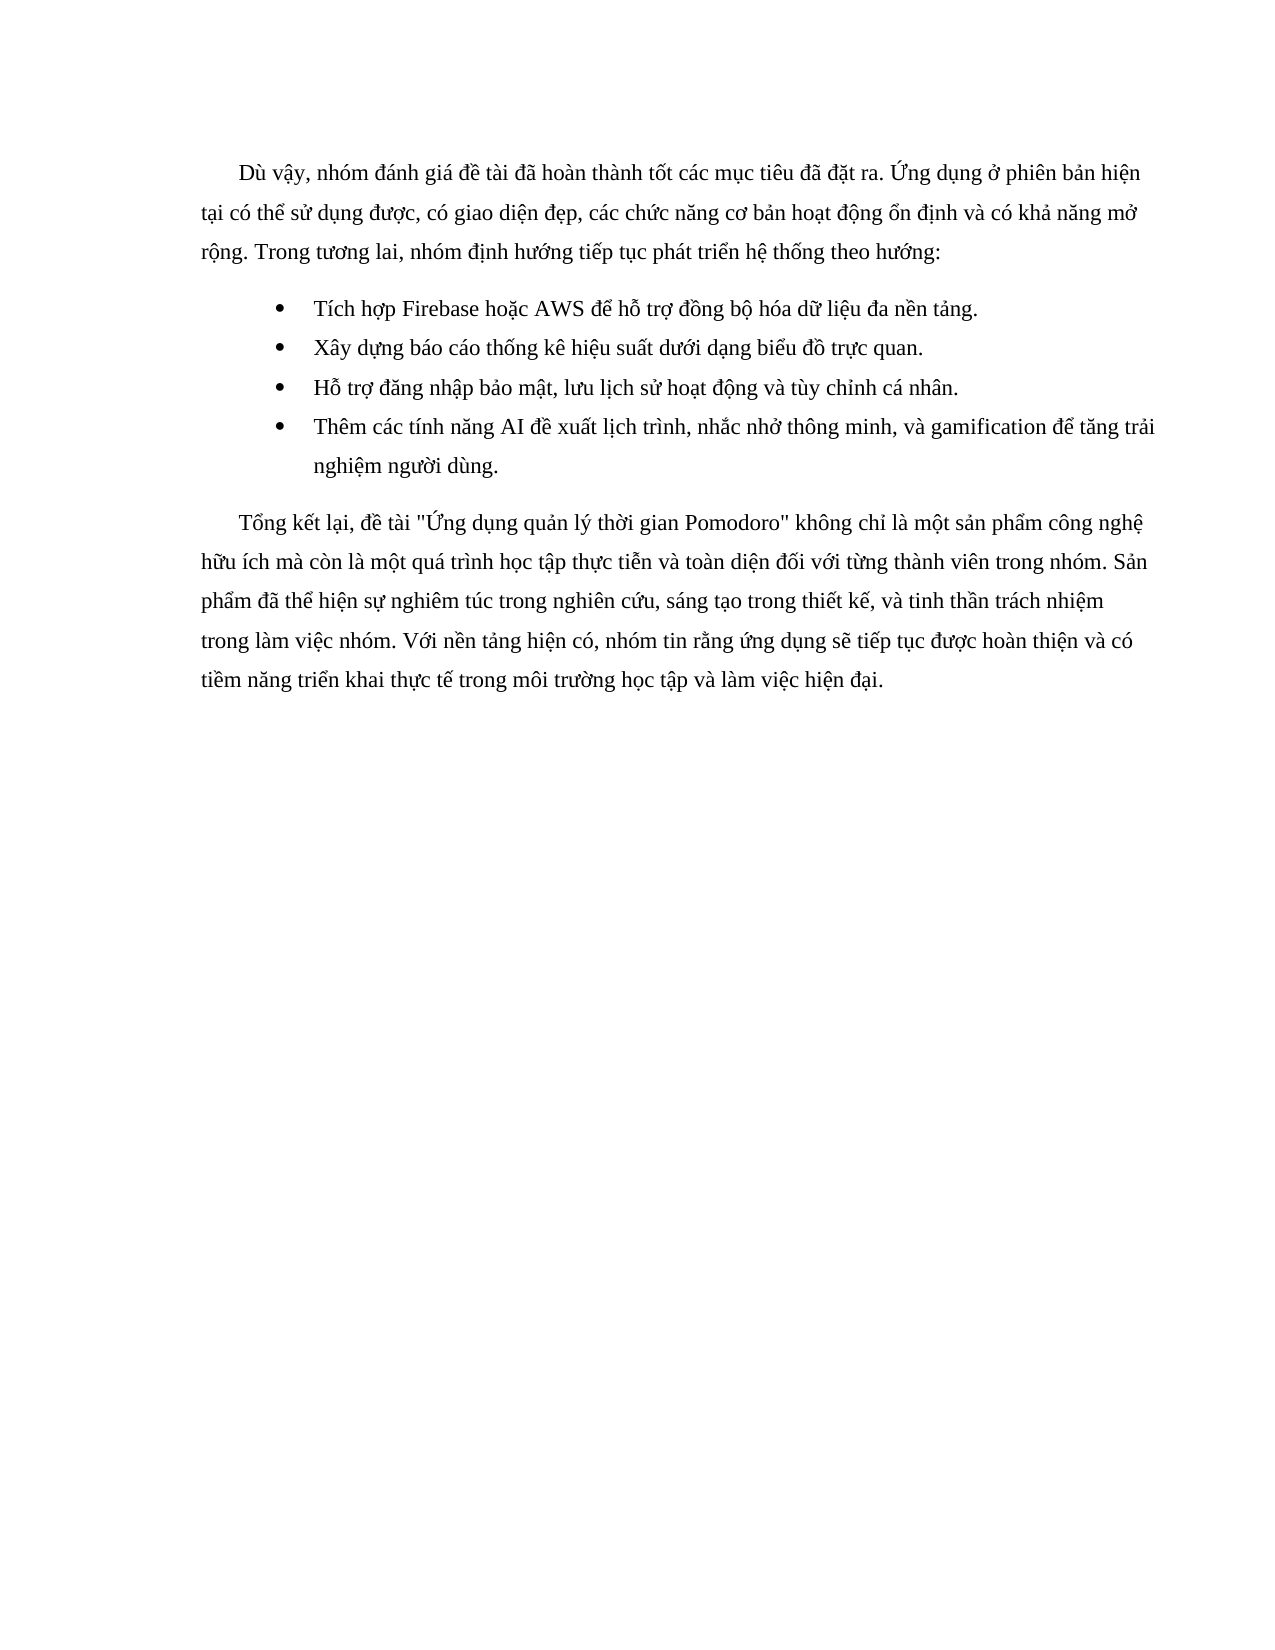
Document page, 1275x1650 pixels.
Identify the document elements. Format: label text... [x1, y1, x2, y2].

list Tích hợp Firebase hoặc AWS để hỗ trợ đồng bộ hóa dữ liệu đa nền tảng. [276, 294, 1157, 321]
list Thêm các tính năng AI đề xuất lịch trình, nhắc nhở thông minh, và gamification để tăng trải nghiệm người dùng. [276, 413, 1157, 479]
text Dù vậy, nhóm đánh giá đề tài đã hoàn thành tốt các mục tiêu đã đặt ra. Ứng dụng ở phiên bản hiện tại có thể sử dụng được, có giao diện đẹp, các chức năng cơ bản hoạt động ổn định và có khả năng mở rộng. Trong tương lai, nhóm định hướng tiếp tục phát triển hệ thống theo hướng: [201, 159, 1157, 265]
list Xây dựng báo cáo thống kê hiệu suất dưới dạng biểu đồ trực quan. [276, 334, 1157, 360]
text Tổng kết lại, đề tài "Ứng dụng quản lý thời gian Pomodoro" không chỉ là một sản phẩm công nghệ hữu ích mà còn là một quá trình học tập thực tiễn và toàn diện đối với từng thành viên trong nhóm. Sản phẩm đã thể hiện sự nghiêm túc trong nghiên cứu, sáng tạo trong thiết kế, và tinh thần trách nhiệm trong làm việc nhóm. Với nền tảng hiện có, nhóm tin rằng ứng dụng sẽ tiếp tục được hoàn thiện và có tiềm năng triển khai thực tế trong môi trường học tập và làm việc hiện đại. [201, 509, 1157, 693]
list Hỗ trợ đăng nhập bảo mật, lưu lịch sử hoạt động và tùy chỉnh cá nhân. [276, 373, 1157, 400]
